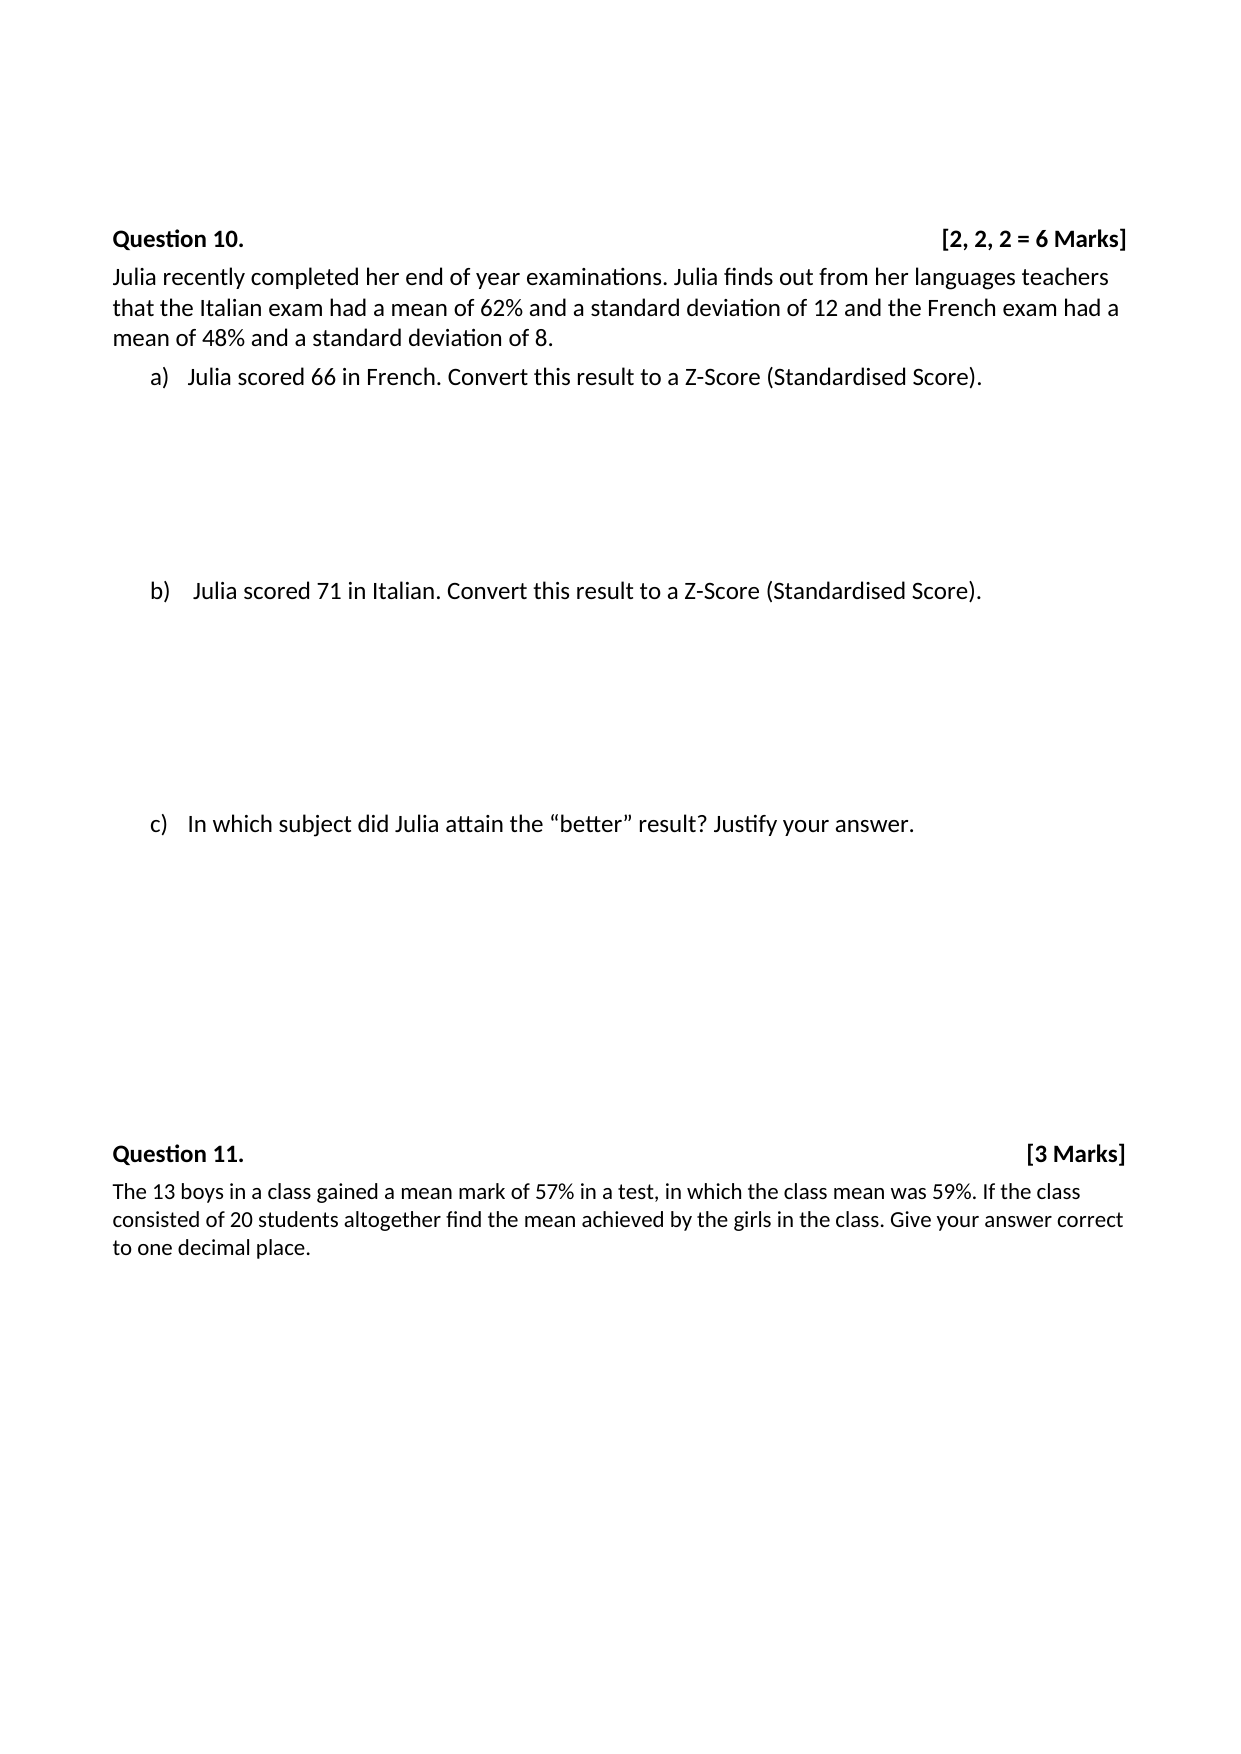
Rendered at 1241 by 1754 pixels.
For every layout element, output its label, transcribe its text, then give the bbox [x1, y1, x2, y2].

list Julia scored 71 in Italian. Convert this result to a Z-Score (Standardised Score). [150, 575, 1128, 606]
text Question 10. [2, 2, 2 = 6 Marks] [112, 223, 1128, 253]
text Question 11. [3 Marks] [112, 1138, 1128, 1168]
list In which subject did Julia attain the “better” result? Justify your answer. [150, 808, 1128, 839]
text The 13 boys in a class gained a mean mark of 57% in a test, in which the class mean was 59%. If the class consisted of 20 students altogether find the mean achieved by the girls in the class. Give your answer correct to one decimal place. [112, 1177, 1128, 1261]
text Julia recently completed her end of year examinations. Julia finds out from her languages teachers that the Italian exam had a mean of 62% and a standard deviation of 12 and the French exam had a mean of 48% and a standard deviation of 8. [112, 262, 1128, 353]
list Julia scored 66 in French. Convert this result to a Z-Score (Standardised Score). [150, 361, 1128, 392]
